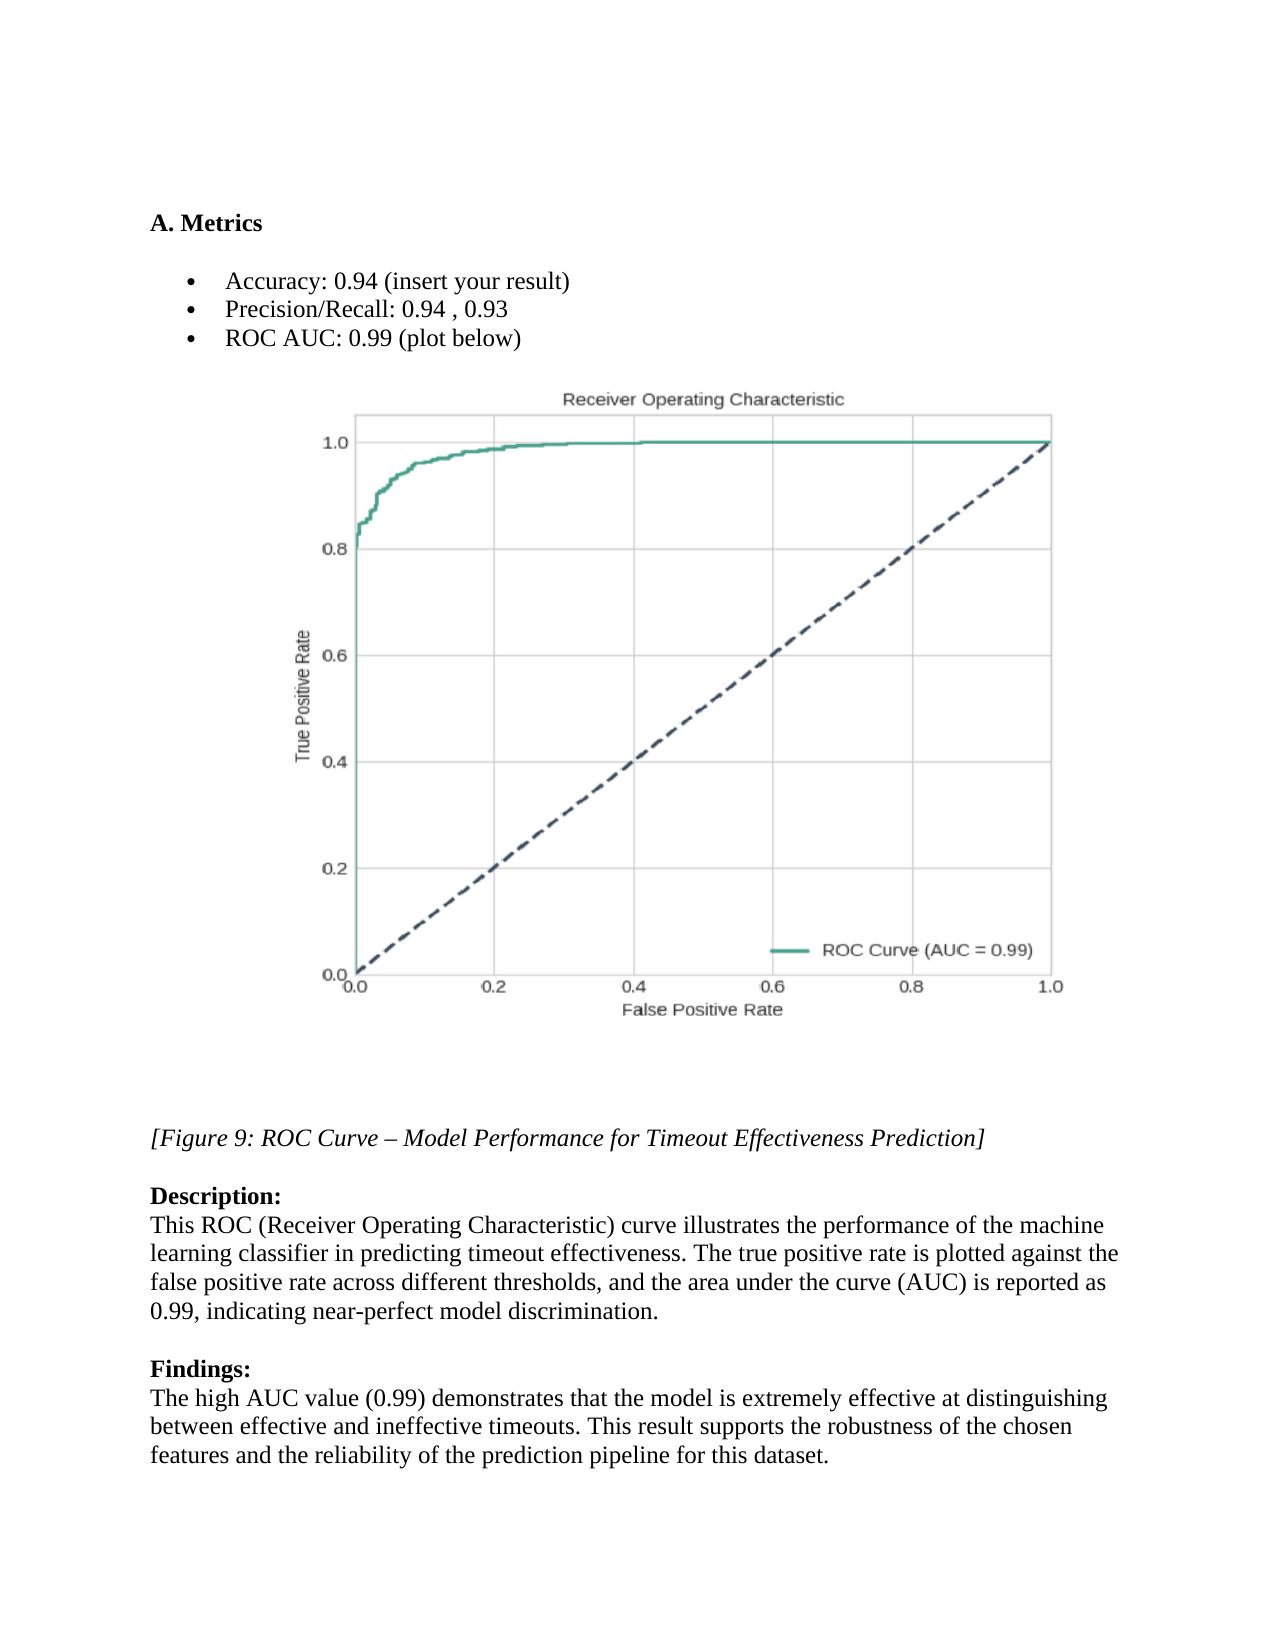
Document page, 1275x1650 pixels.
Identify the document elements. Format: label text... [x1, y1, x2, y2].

text Description: This ROC (Receiver Operating Characteristic) curve illustrates the performance of the machine learning classifier in predicting timeout effectiveness. The true positive rate is plotted against the false positive rate across different thresholds, and the area under the curve (AUC) is reported as 0.99, indicating near-perfect model discrimination. [150, 1181, 1125, 1325]
text [Figure 9: ROC Curve – Model Performance for Timeout Effectiveness Prediction] [150, 1123, 1125, 1152]
picture [225, 352, 1097, 1036]
text A. Metrics [150, 208, 1125, 237]
list Accuracy: 0.94 (insert your result) [187, 266, 1125, 294]
list Precision/Recall: 0.94 , 0.93 [187, 294, 1125, 323]
text Findings: The high AUC value (0.99) demonstrates that the model is extremely effective at distinguishing between effective and ineffective timeouts. This result supports the robustness of the chosen features and the reliability of the prediction pipeline for this dataset. [150, 1354, 1125, 1469]
